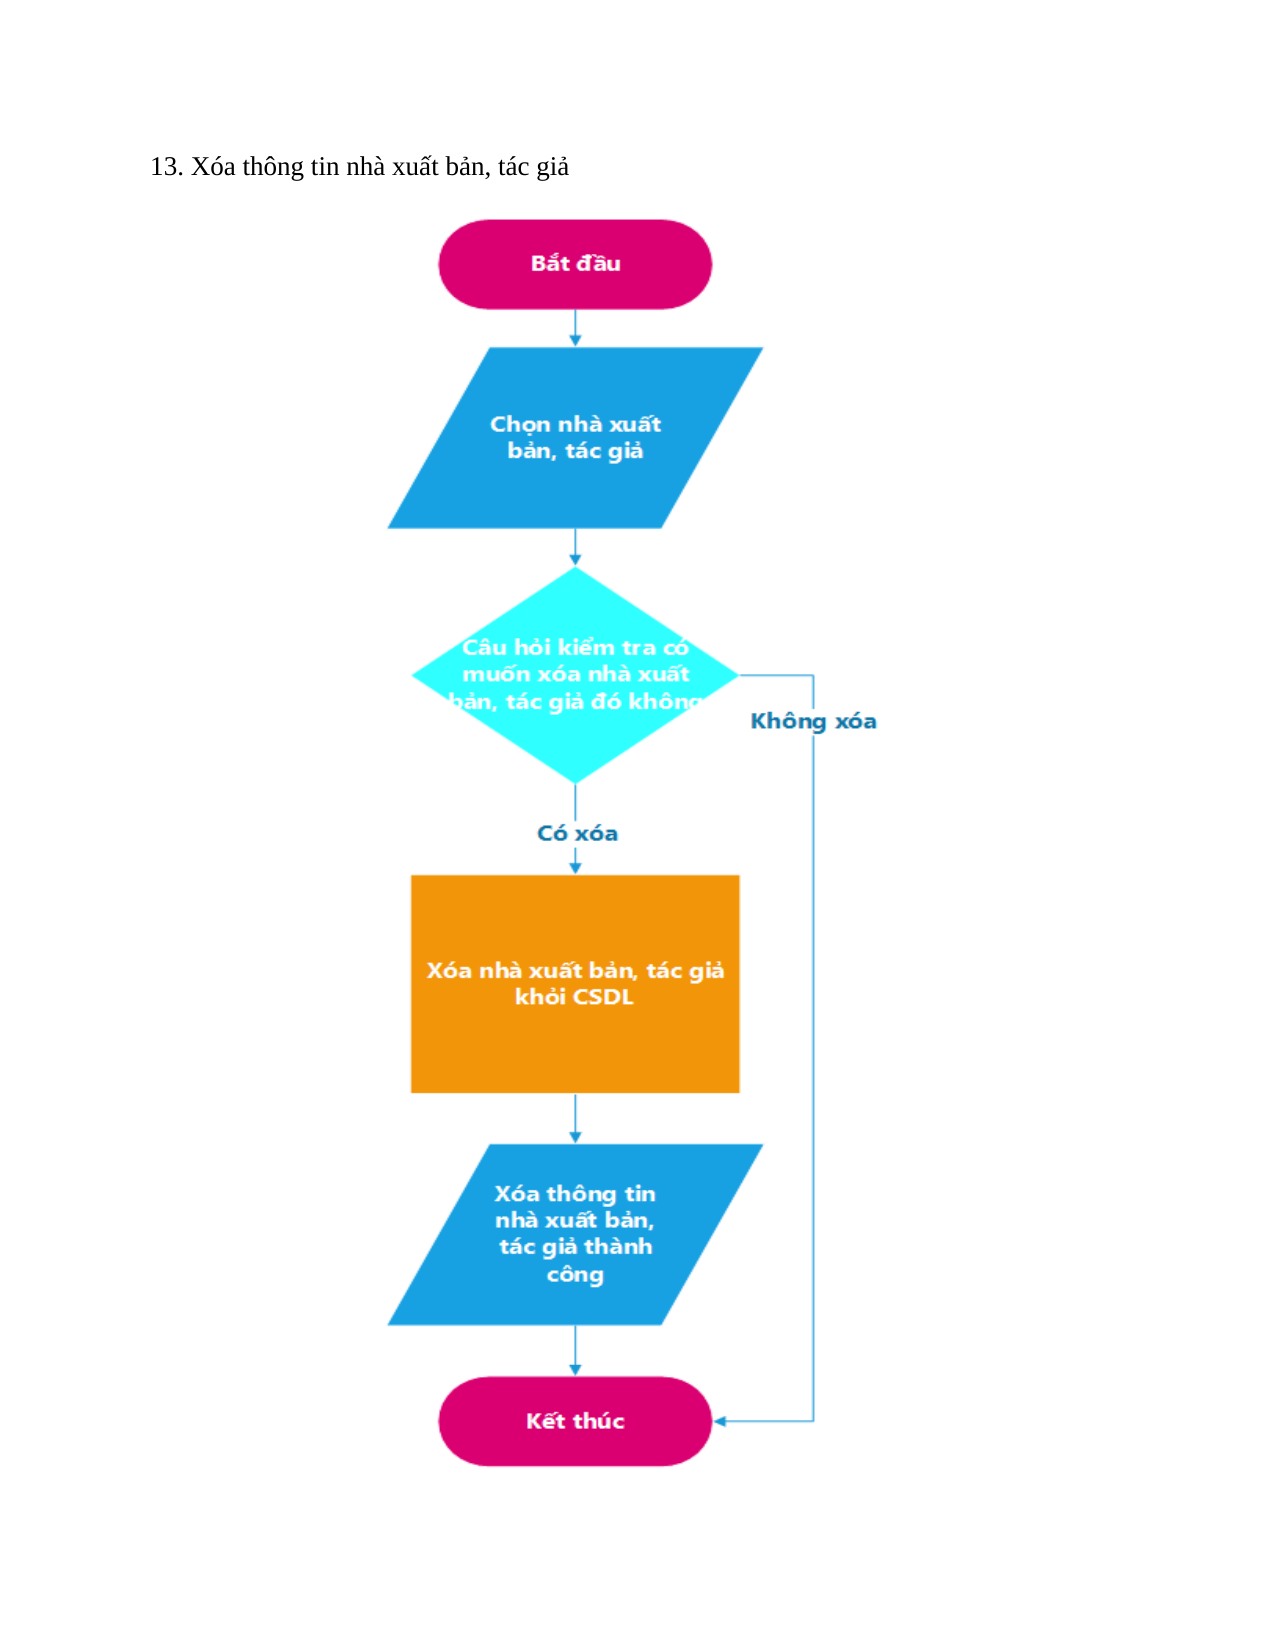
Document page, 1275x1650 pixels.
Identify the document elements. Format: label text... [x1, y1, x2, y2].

picture [385, 217, 890, 1469]
text 13. Xóa thông tin nhà xuất bản, tác giả [150, 150, 1125, 181]
